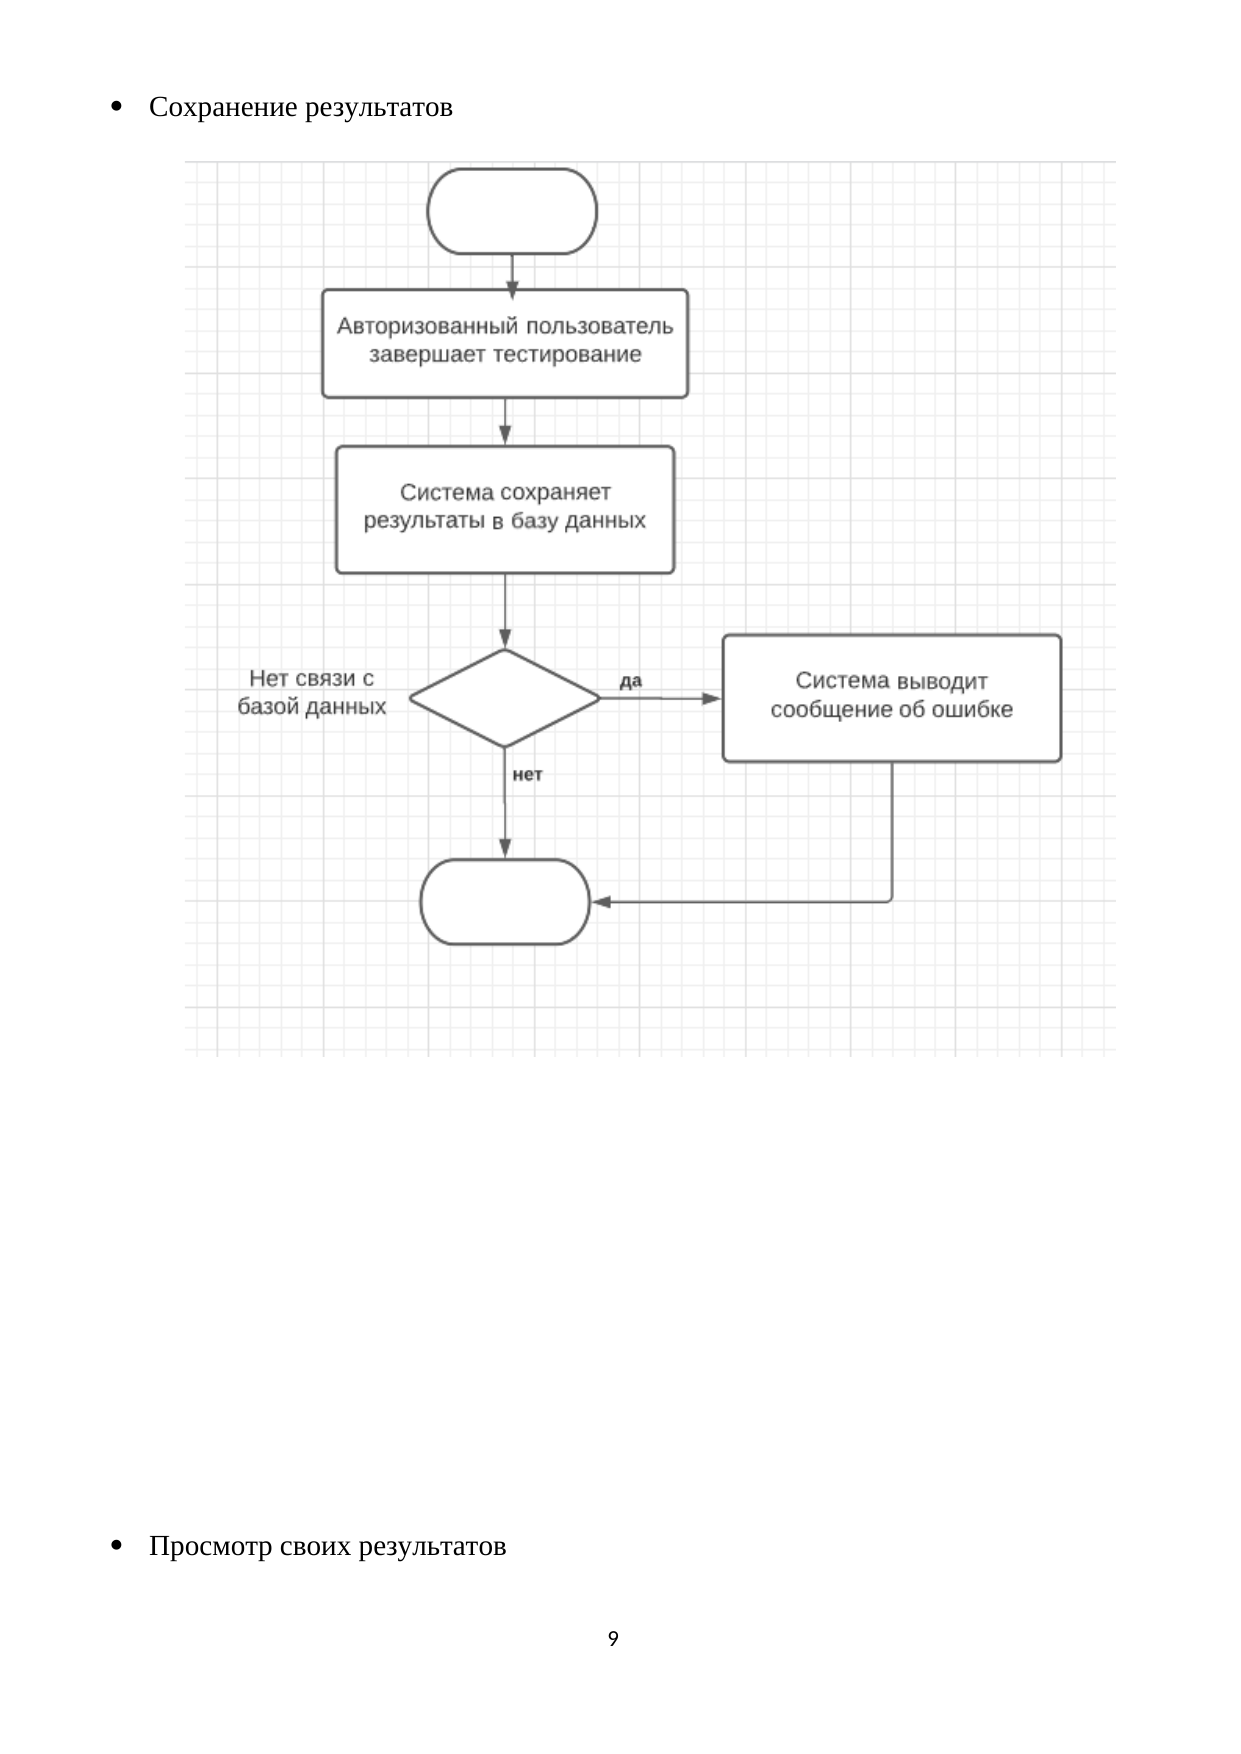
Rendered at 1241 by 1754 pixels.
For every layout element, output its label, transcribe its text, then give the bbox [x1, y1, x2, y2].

list Сохранение результатов [111, 89, 1152, 122]
picture [184, 161, 1116, 1057]
list Просмотр своих результатов [111, 1528, 1152, 1562]
